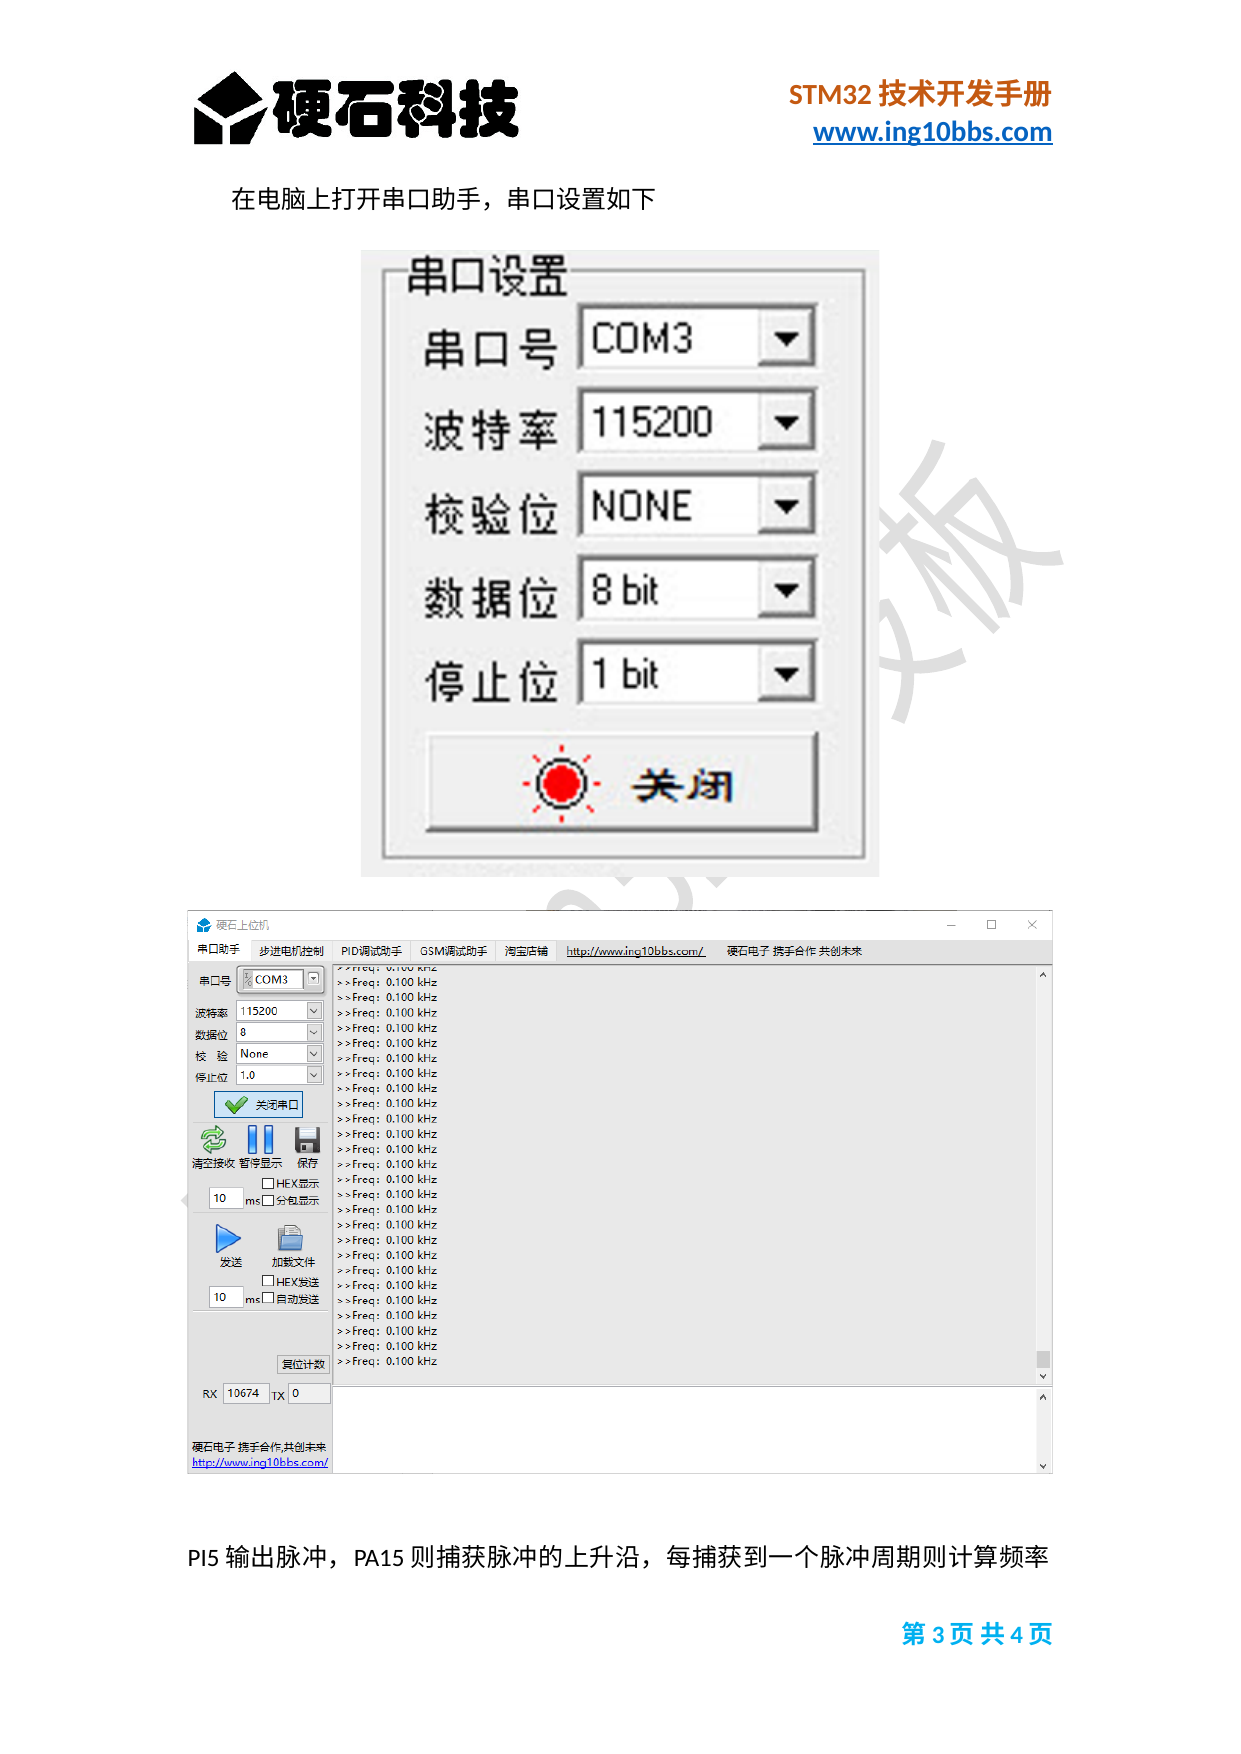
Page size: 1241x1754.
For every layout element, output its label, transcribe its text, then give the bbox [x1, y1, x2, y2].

picture [360, 250, 880, 877]
text PI5输出脉冲，PA15则捕获脉冲的上升沿，每捕获到一个脉冲周期则计算频率然后通过串口助手打印出来，同时翻转LED1。按下KEY1和KEY2可以调整PI5输出脉冲的频率 [187, 1474, 1053, 1589]
picture [187, 910, 1053, 1474]
text 在电脑上打开串口助手，串口设置如下 [187, 164, 1053, 232]
picture [191, 69, 522, 147]
